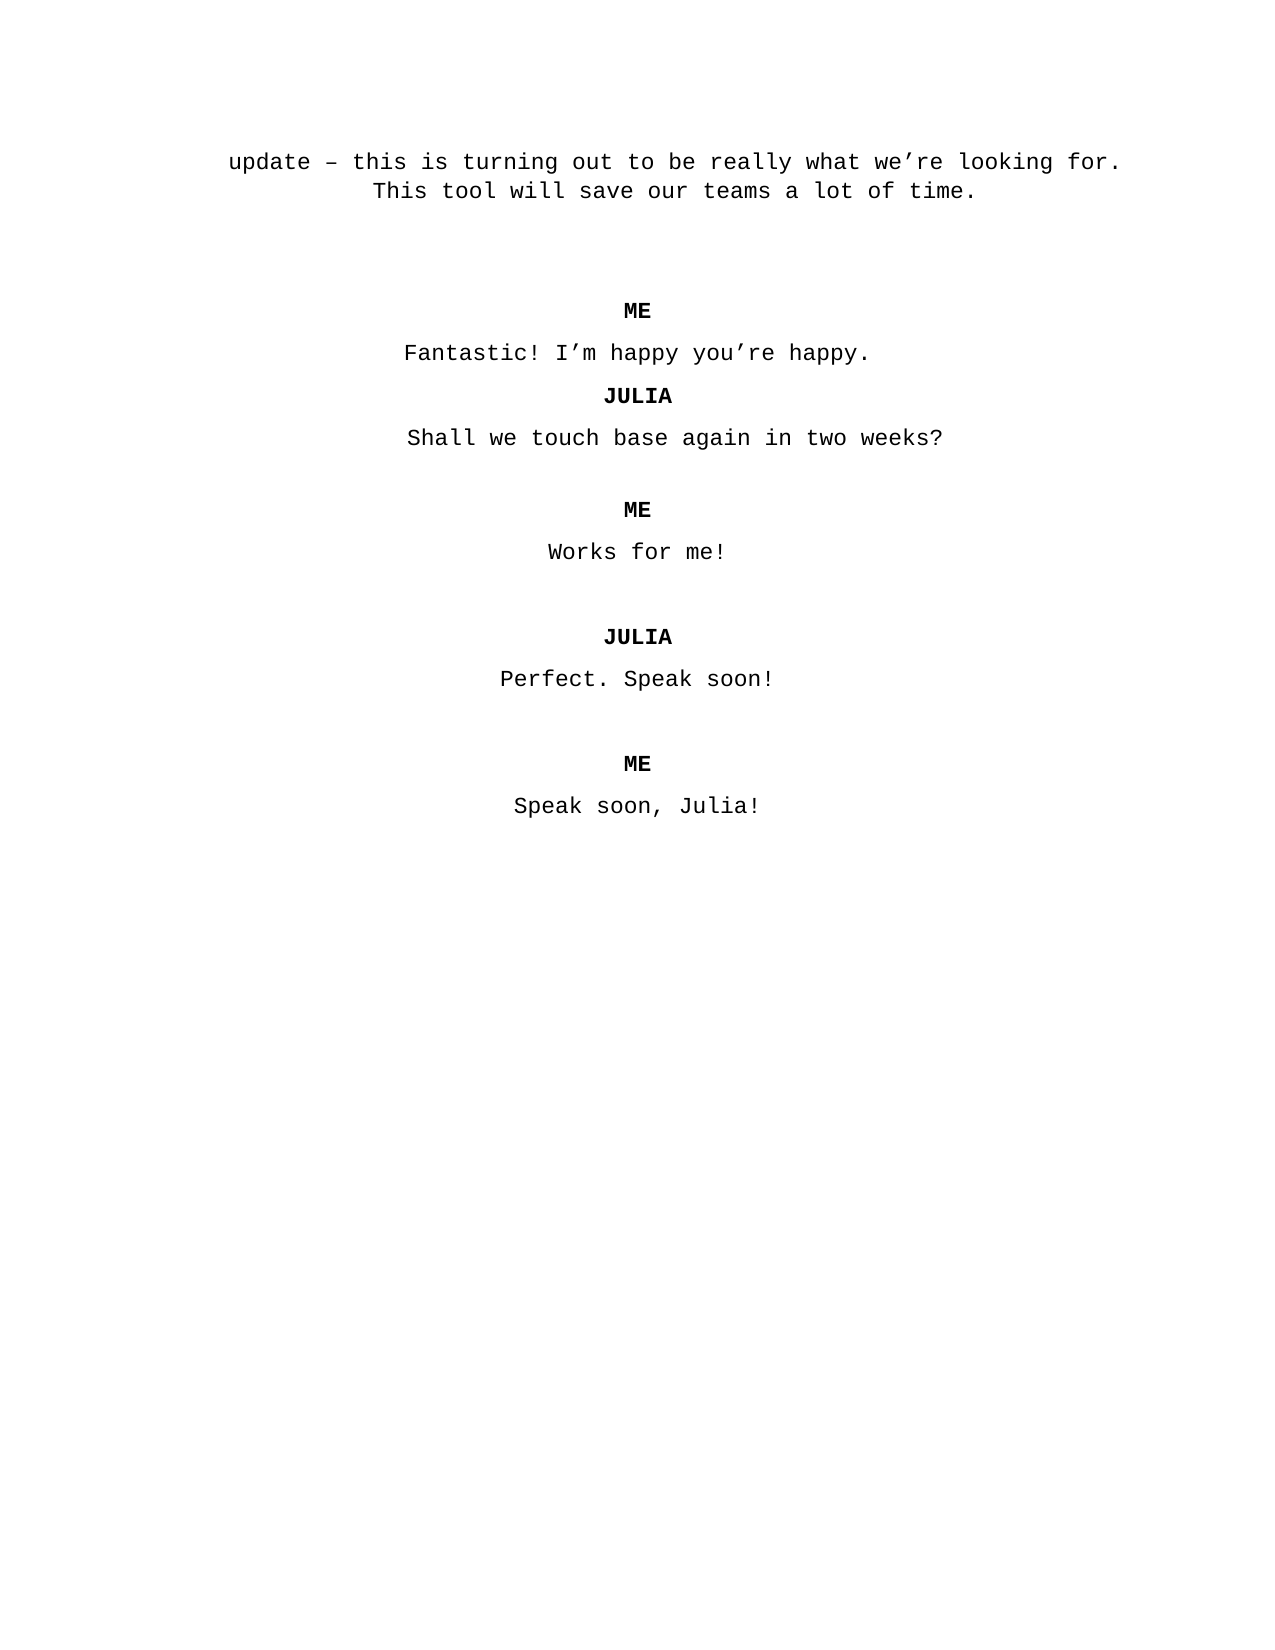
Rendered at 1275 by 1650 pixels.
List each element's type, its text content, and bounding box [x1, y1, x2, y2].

text ME [150, 498, 1125, 524]
text Works for me! [150, 541, 1125, 567]
text JULIA [150, 384, 1125, 410]
text JULIA [150, 625, 1125, 651]
text Speak soon, Julia! [150, 794, 1125, 820]
text Shall we touch base again in two weeks? [225, 426, 1125, 452]
text ME [150, 752, 1125, 778]
text Perfect. Speak soon! [150, 667, 1125, 693]
text ME [150, 299, 1125, 325]
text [225, 150, 1125, 206]
text Fantastic! I’m happy you’re happy. [150, 342, 1125, 368]
